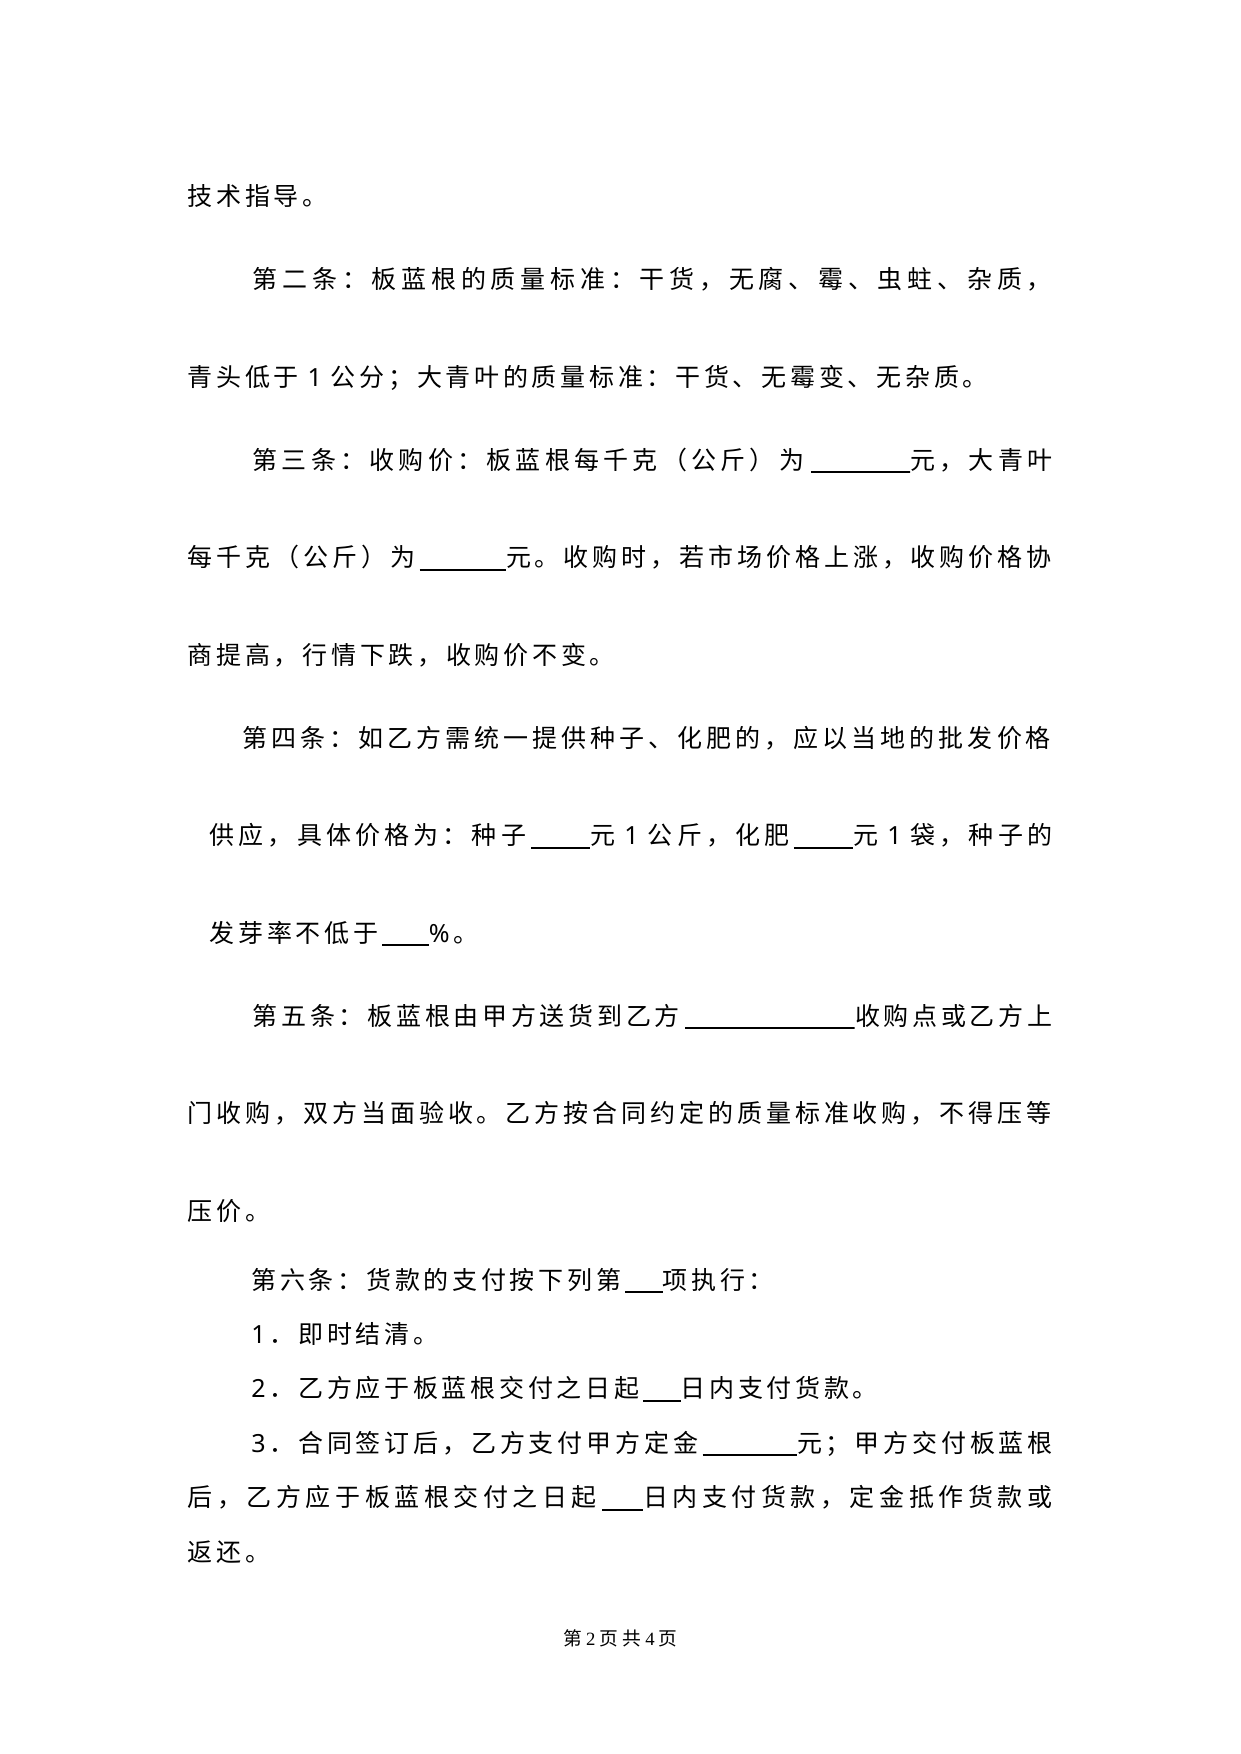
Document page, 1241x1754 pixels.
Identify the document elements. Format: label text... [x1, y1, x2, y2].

text 1．即时结清。 [187, 1314, 1053, 1351]
text 第六条：货款的支付按下列第 项执行： [187, 1260, 1053, 1296]
text 第三条：收购价：板蓝根每千克（公斤）为 元，大青叶每千克（公斤）为 元。收购时，若市场价格上涨，收购价格协商提高，行情下跌，收购价不变。 [187, 426, 1053, 686]
text 2．乙方应于板蓝根交付之日起 日内支付货款。 [187, 1369, 1053, 1405]
text 3．合同签订后，乙方支付甲方定金 元；甲方交付板蓝根后，乙方应于板蓝根交付之日起 日内支付货款，定金抵作货款或返还。 [187, 1423, 1053, 1568]
text 第五条：板蓝根由甲方送货到乙方 收购点或乙方上门收购，双方当面验收。乙方按合同约定的质量标准收购，不得压等、压价。 [187, 982, 1053, 1242]
text 第四条：如乙方需统一提供种子、化肥的，应以当地的批发价格供应，具体价格为：种子 元1公斤，化肥 元1袋，种子的发芽率不低于 %。 [209, 704, 1053, 964]
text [187, 162, 1053, 227]
text 第二条：板蓝根的质量标准：干货，无腐、霉、虫蛀、杂质，青头低于1公分；大青叶的质量标准：干货、无霉变、无杂质。 [187, 245, 1053, 408]
